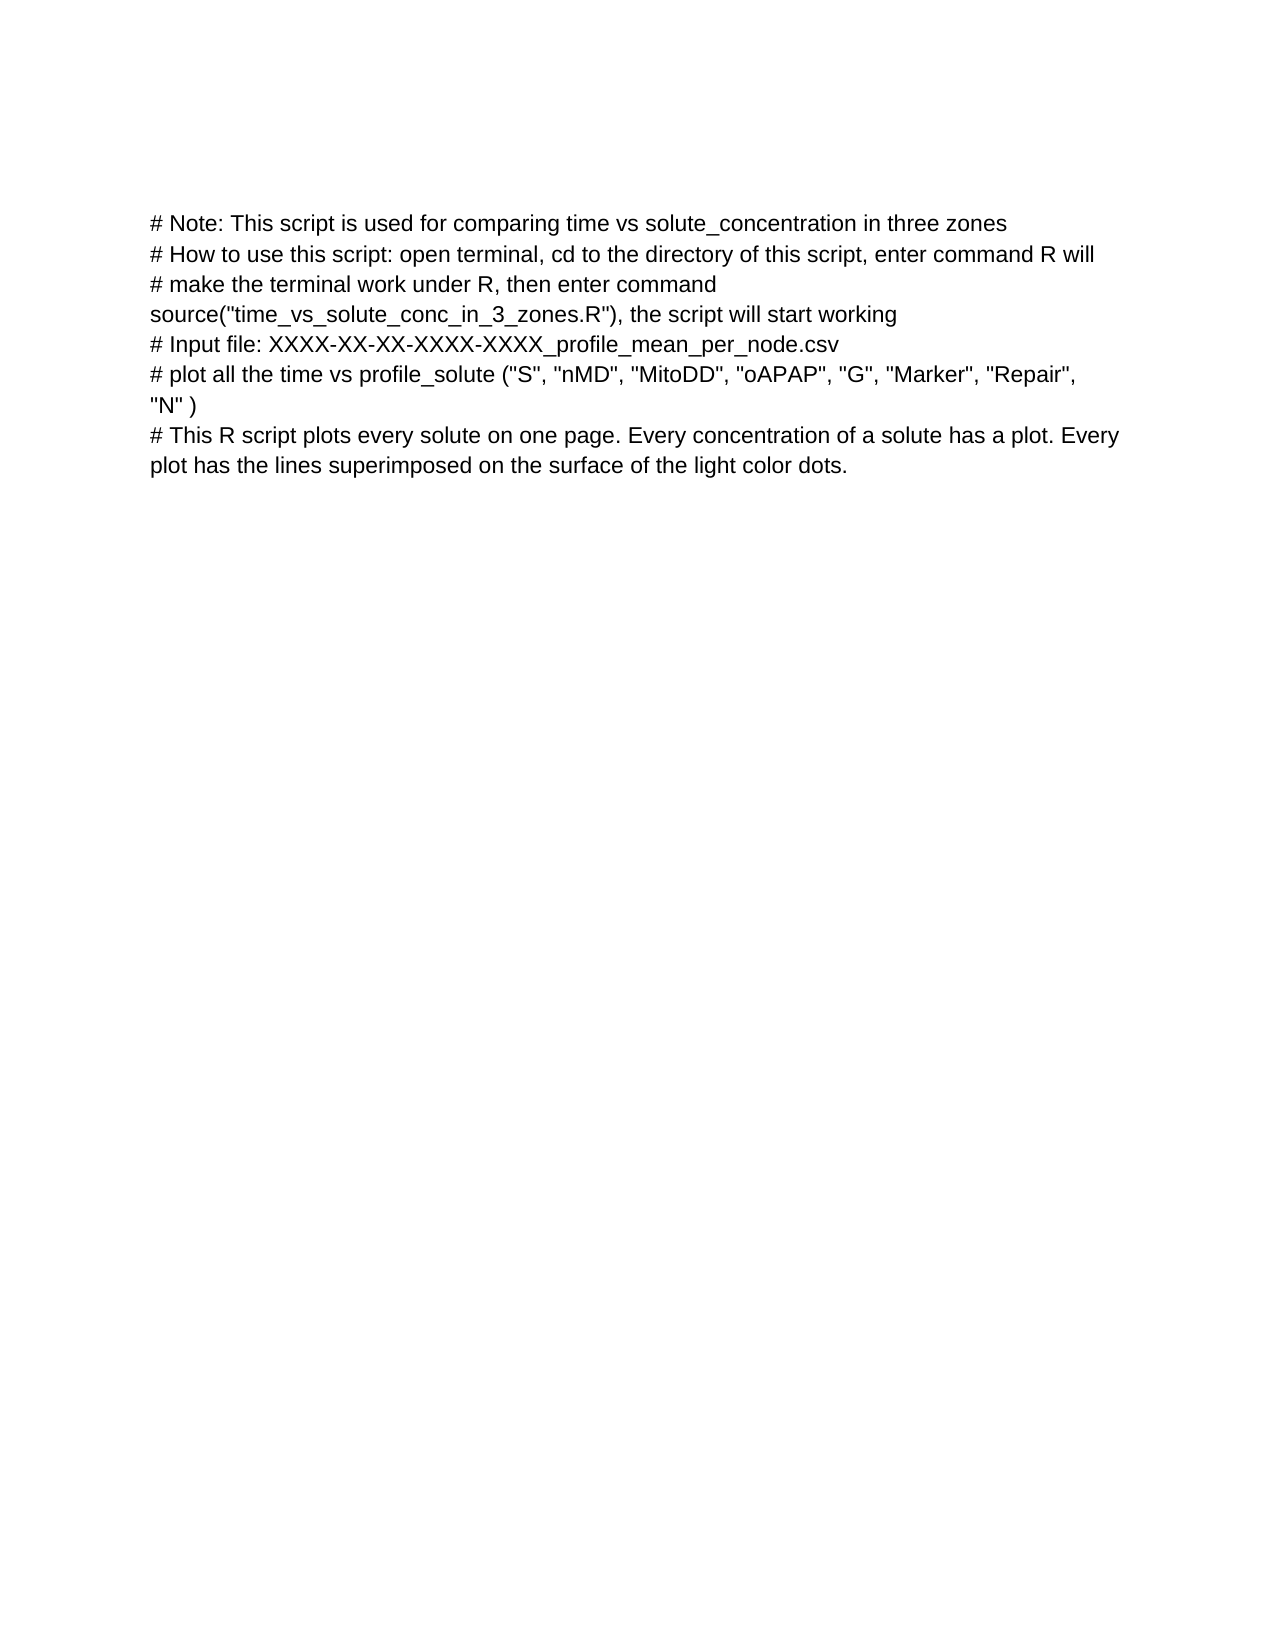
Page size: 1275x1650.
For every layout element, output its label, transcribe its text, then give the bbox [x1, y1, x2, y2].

text # plot all the time vs profile_solute ("S", "nMD", "MitoDD", "oAPAP", "G", "Marker", "Repair", "N" ) [150, 361, 1125, 418]
text # Input file: XXXX-XX-XX-XXXX-XXXX_profile_mean_per_node.csv [150, 331, 1125, 358]
text # Note: This script is used for comparing time vs solute_concentration in three zones [150, 210, 1125, 237]
text # make the terminal work under R, then enter command source("time_vs_solute_conc_in_3_zones.R"), the script will start working [150, 271, 1125, 327]
text # How to use this script: open terminal, cd to the directory of this script, enter command R will [150, 241, 1125, 267]
text # This R script plots every solute on one page. Every concentration of a solute has a plot. Every plot has the lines superimposed on the surface of the light color dots. [150, 422, 1125, 478]
